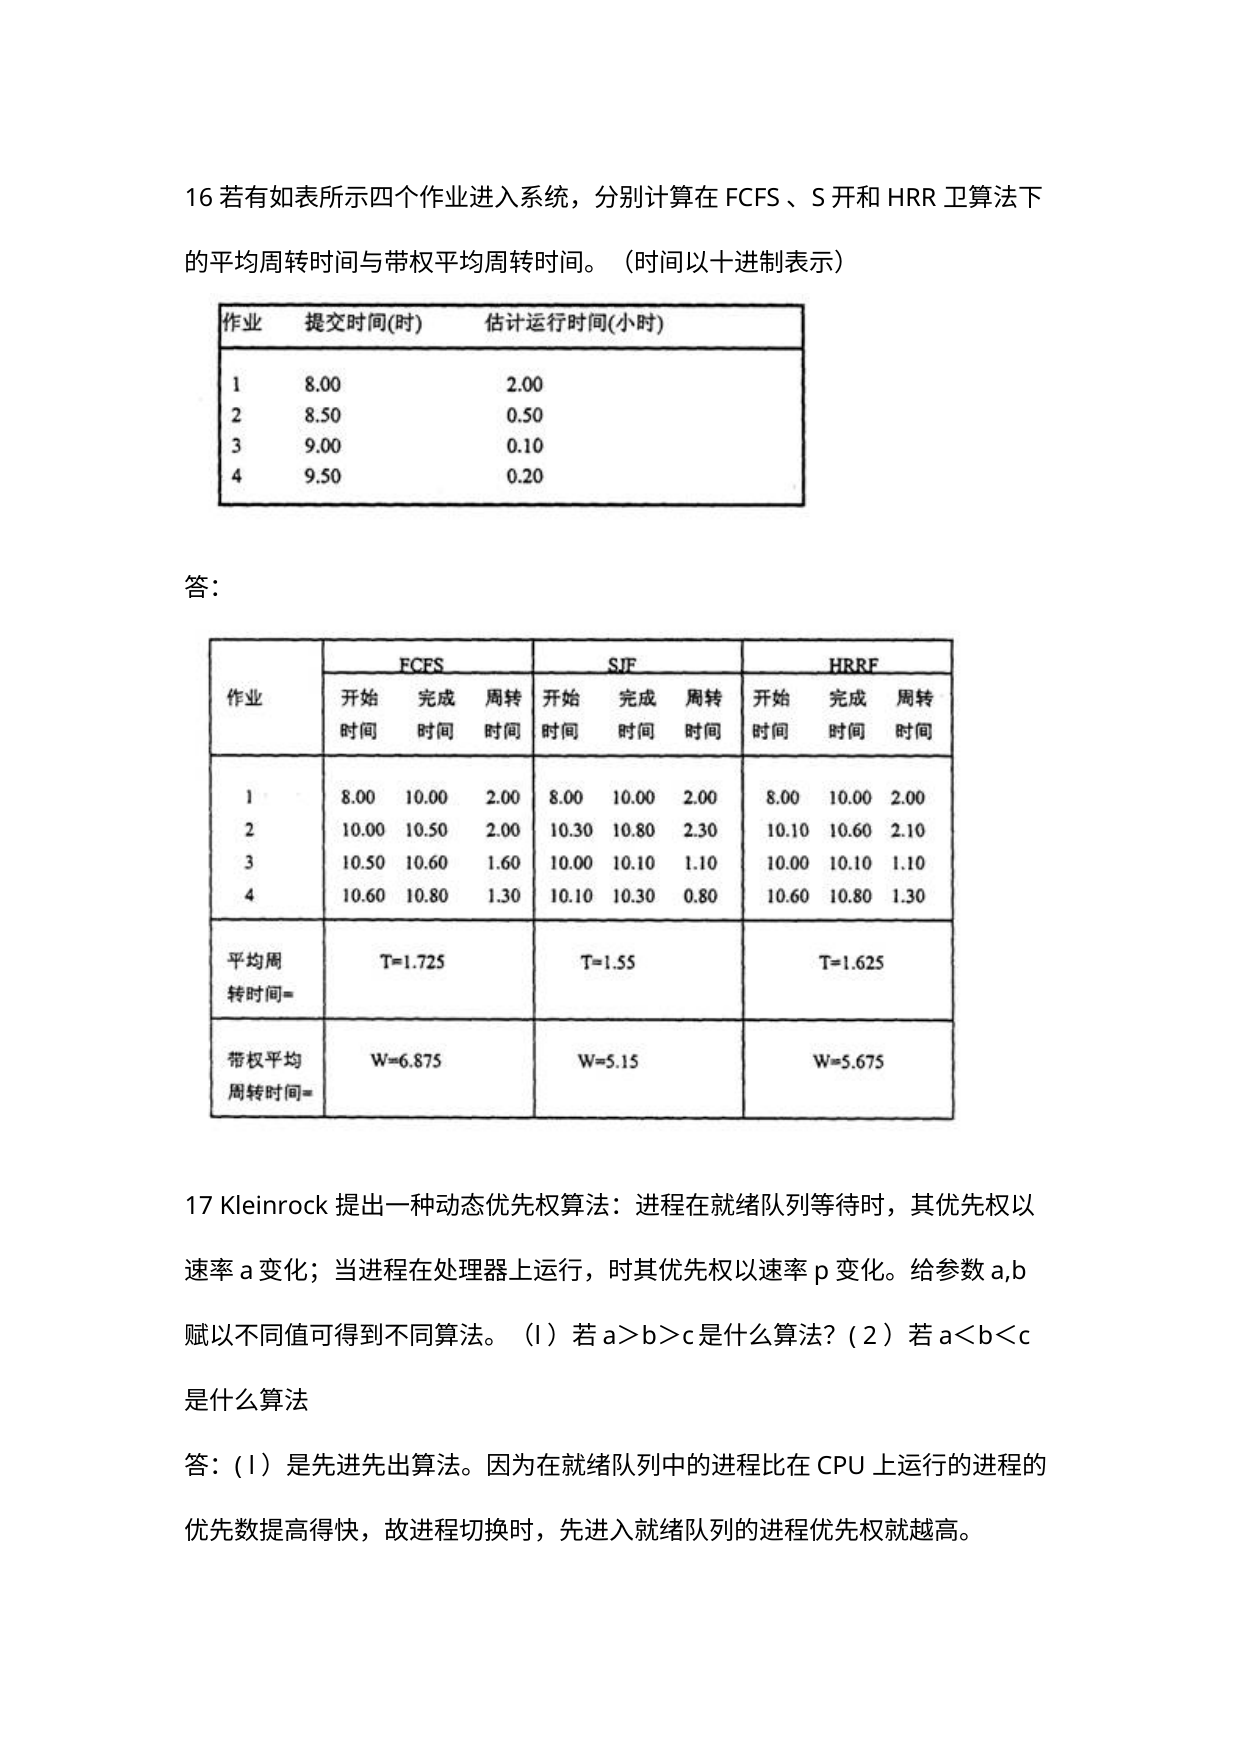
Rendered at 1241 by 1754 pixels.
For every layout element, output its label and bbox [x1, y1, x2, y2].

table_cell [183, 162, 1057, 1563]
picture [184, 618, 979, 1142]
picture [184, 293, 874, 541]
